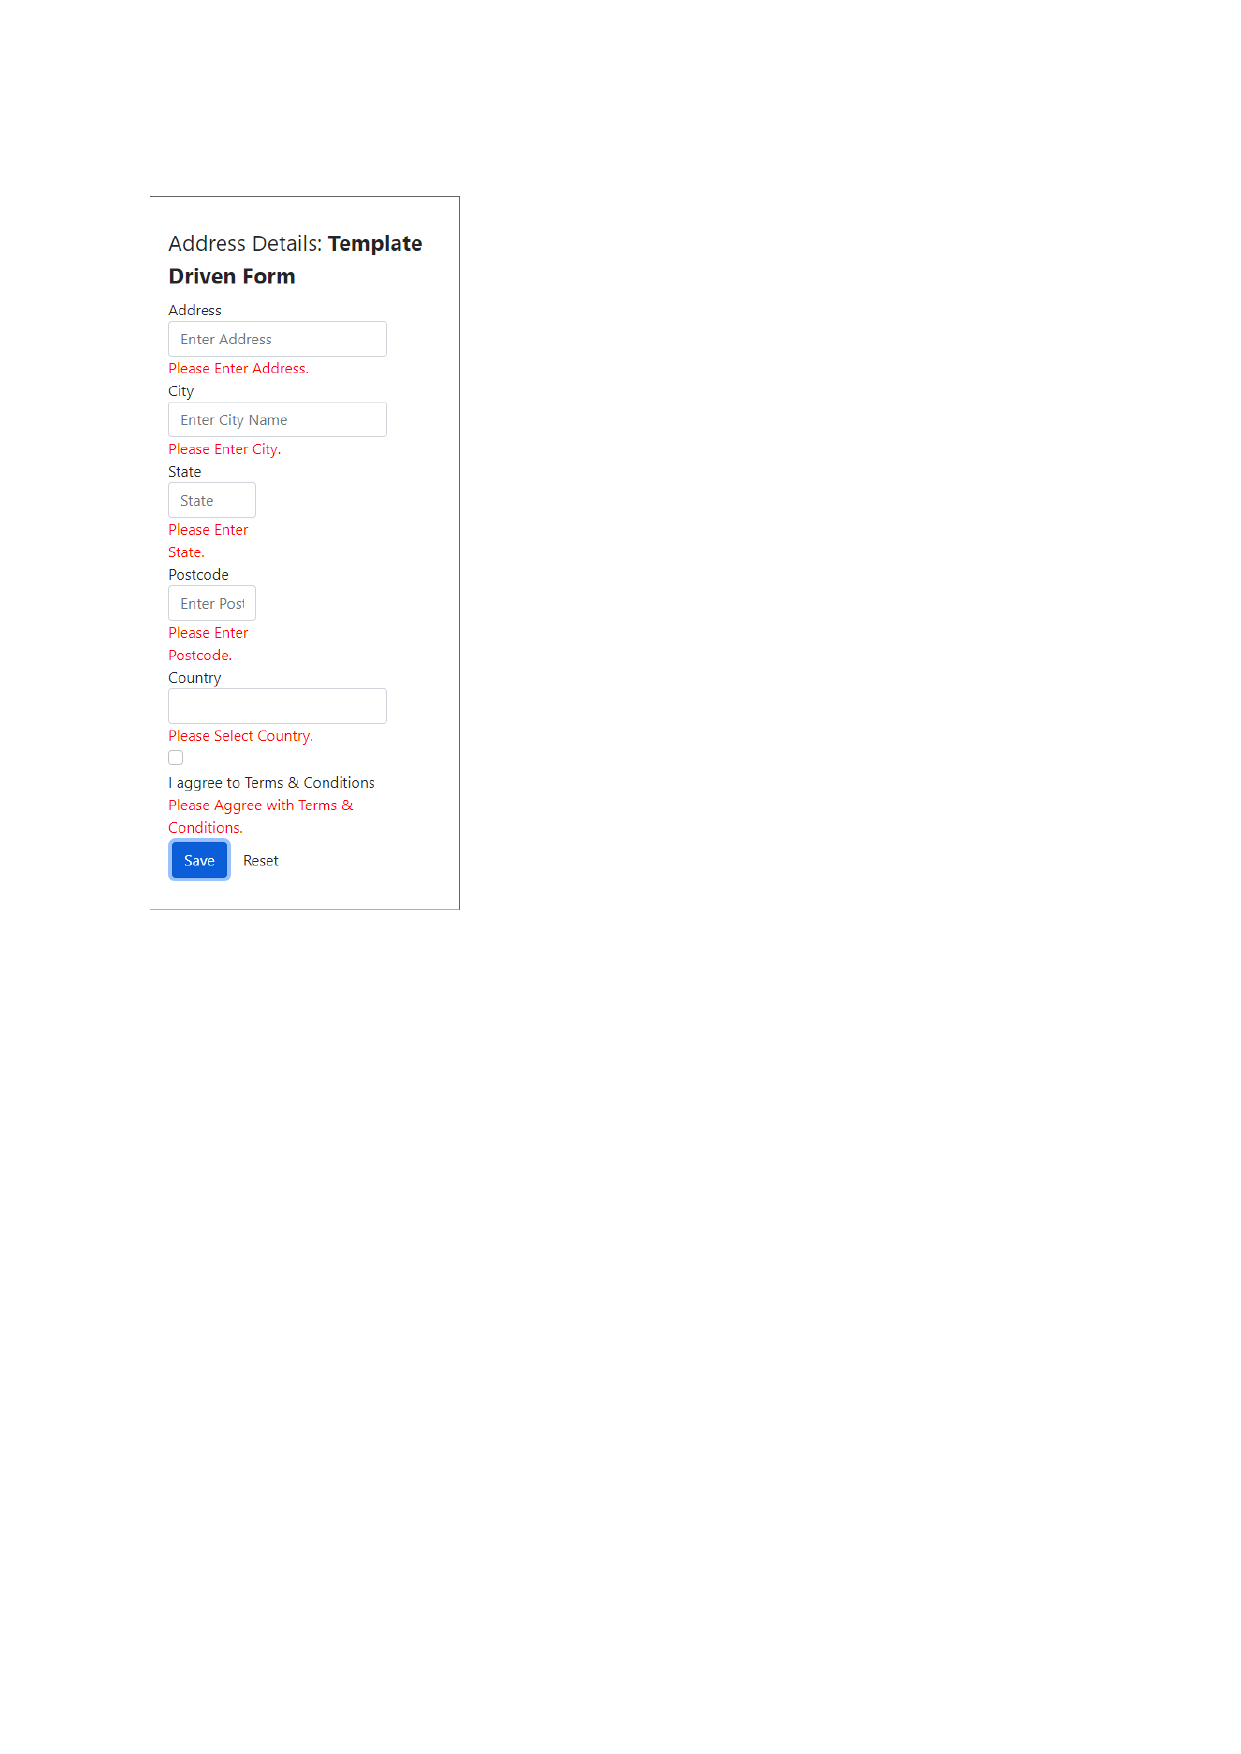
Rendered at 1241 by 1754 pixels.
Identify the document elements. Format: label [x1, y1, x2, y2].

picture [150, 150, 1091, 910]
